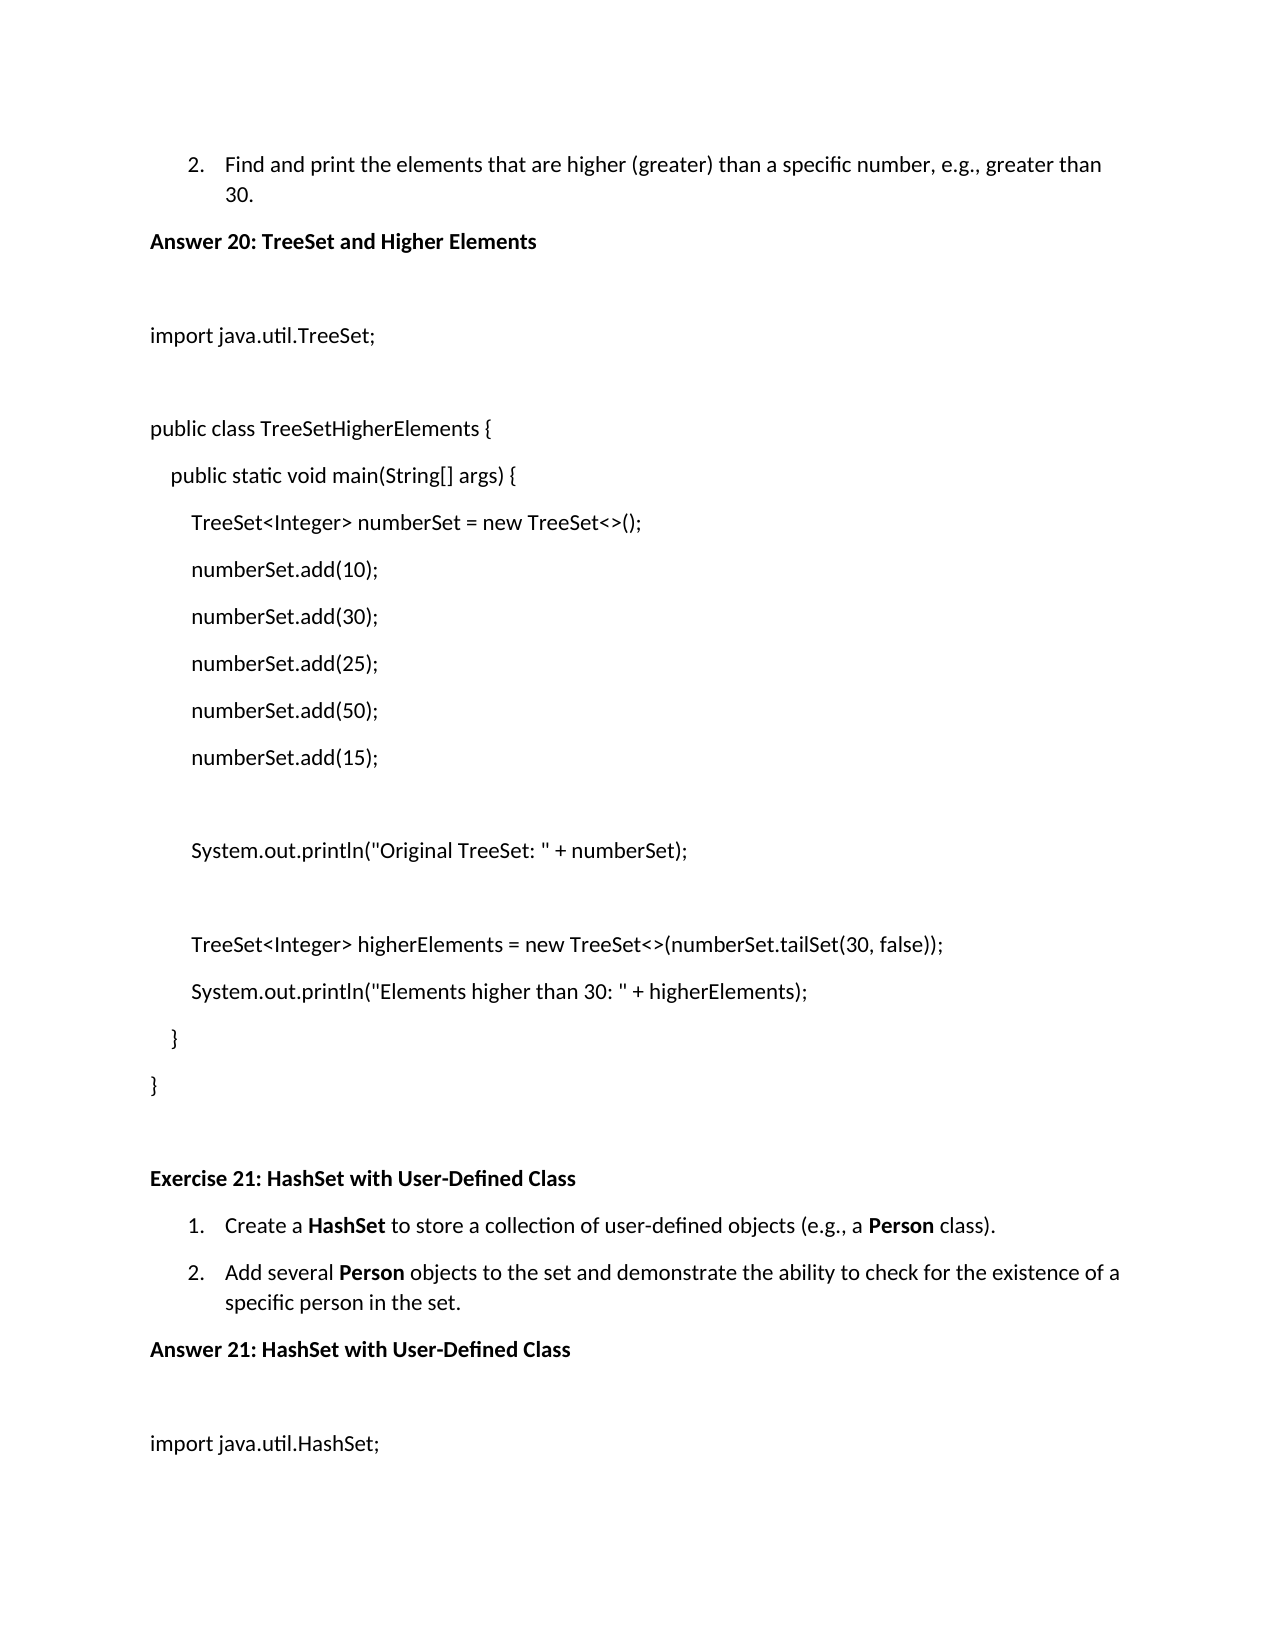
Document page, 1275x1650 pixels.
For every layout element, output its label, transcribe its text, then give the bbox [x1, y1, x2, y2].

text import java.util.HashSet; [150, 1429, 1125, 1457]
text Answer 21: HashSet with User-Defined Class [150, 1335, 1125, 1363]
text TreeSet<Integer> numberSet = new TreeSet<>(); [150, 508, 1125, 536]
text TreeSet<Integer> higherElements = new TreeSet<>(numberSet.tailSet(30, false)); [150, 930, 1125, 958]
text numberSet.add(50); [150, 696, 1125, 724]
text import java.util.TreeSet; [150, 321, 1125, 349]
text public class TreeSetHigherElements { [150, 414, 1125, 443]
text numberSet.add(30); [150, 602, 1125, 630]
text public static void main(String[] args) { [150, 461, 1125, 489]
list Create a HashSet to store a collection of user-defined objects (e.g., a Person class). [187, 1211, 1125, 1239]
text } [150, 1071, 1125, 1099]
text System.out.println("Elements higher than 30: " + higherElements); [150, 977, 1125, 1005]
text numberSet.add(10); [150, 555, 1125, 583]
text numberSet.add(15); [150, 743, 1125, 771]
text System.out.println("Original TreeSet: " + numberSet); [150, 836, 1125, 864]
list Add several Person objects to the set and demonstrate the ability to check for the existence of a specific person in the set. [187, 1258, 1125, 1317]
list Find and print the elements that are higher (greater) than a specific number, e.g., greater than 30. [187, 150, 1125, 208]
text Answer 20: TreeSet and Higher Elements [150, 227, 1125, 255]
text } [150, 1024, 1125, 1052]
text numberSet.add(25); [150, 649, 1125, 677]
text Exercise 21: HashSet with User-Defined Class [150, 1164, 1125, 1193]
